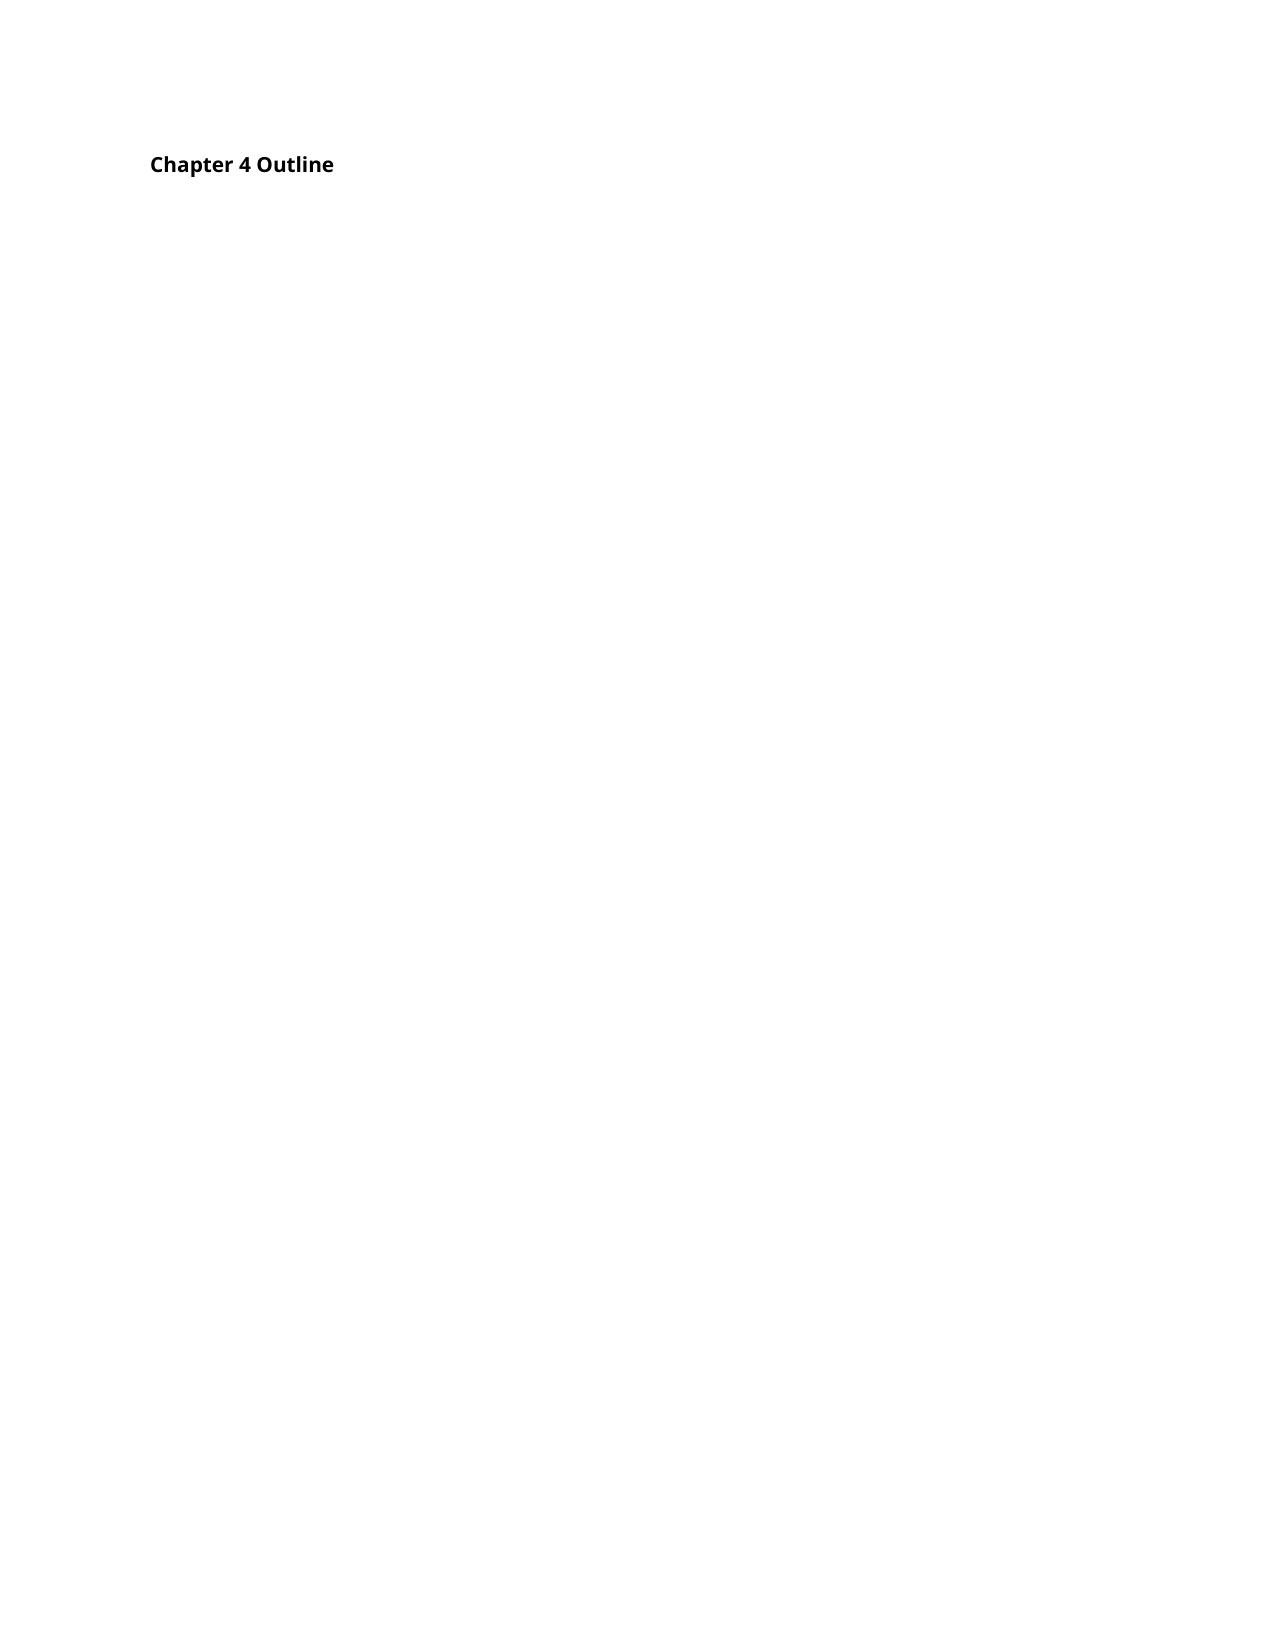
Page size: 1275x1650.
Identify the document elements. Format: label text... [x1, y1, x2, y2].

text Chapter 4 Outline [150, 150, 1125, 178]
